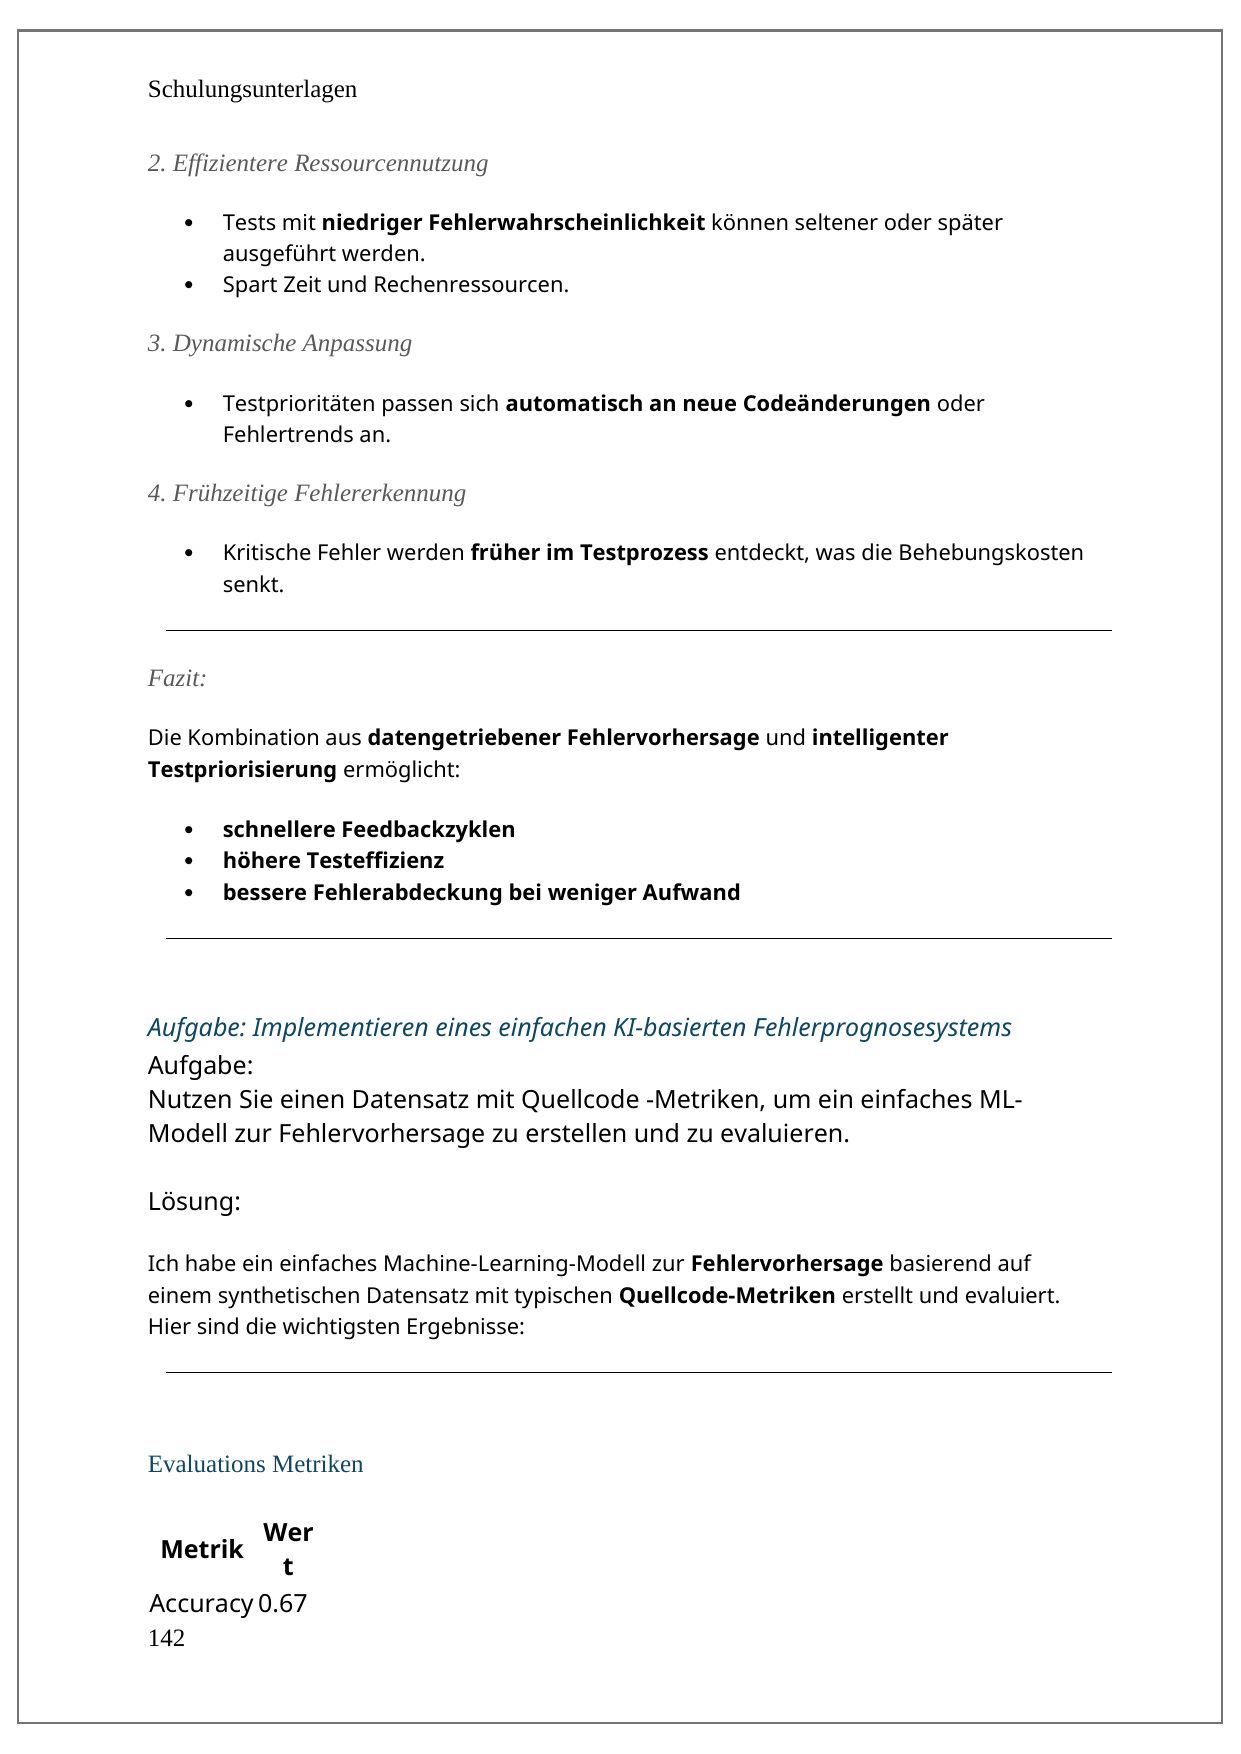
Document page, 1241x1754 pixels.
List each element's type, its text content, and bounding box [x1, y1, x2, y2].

subtitle 3. Dynamische Anpassung [148, 328, 1093, 357]
subtitle 4. Frühzeitige Fehlererkennung [148, 478, 1093, 507]
list schnellere Feedbackzyklen [185, 813, 1093, 844]
list Kritische Fehler werden früher im Testprozess entdeckt, was die Behebungskosten senkt. [185, 536, 1093, 598]
list bessere Fehlerabdeckung bei weniger Aufwand [185, 875, 1093, 906]
list höhere Testeffizienz [185, 844, 1093, 875]
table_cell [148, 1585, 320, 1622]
list Spart Zeit und Rechenressourcen. [185, 268, 1093, 299]
list Tests mit niedriger Fehlerwahrscheinlichkeit können seltener oder später ausgeführt werden. [185, 206, 1093, 268]
text Nutzen Sie einen Datensatz mit Quellcode -Metriken, um ein einfaches ML-Modell zur Fehlervorhersage zu erstellen und zu evaluieren. [148, 1081, 1093, 1149]
subtitle Fazit: [148, 663, 1093, 692]
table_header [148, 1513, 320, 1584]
subtitle 2. Effizientere Ressourcennutzung [148, 148, 1093, 176]
subtitle Evaluations Metriken [148, 1449, 1093, 1478]
text Aufgabe: [148, 1047, 1093, 1081]
list Testprioritäten passen sich automatisch an neue Codeänderungen oder Fehlertrends an. [185, 386, 1093, 449]
text Lösung: [148, 1184, 1093, 1218]
text Ich habe ein einfaches Machine-Learning-Modell zur Fehlervorhersage basierend auf einem synthetischen Datensatz mit typischen Quellcode-Metriken erstellt und evaluiert. Hier sind die wichtigsten Ergebnisse: [148, 1247, 1093, 1341]
subtitle Aufgabe: Implementieren eines einfachen KI-basierten Fehlerprognosesystems [148, 1009, 1093, 1043]
text Die Kombination aus datengetriebener Fehlervorhersage und intelligenter Testpriorisierung ermöglicht: [148, 721, 1093, 783]
